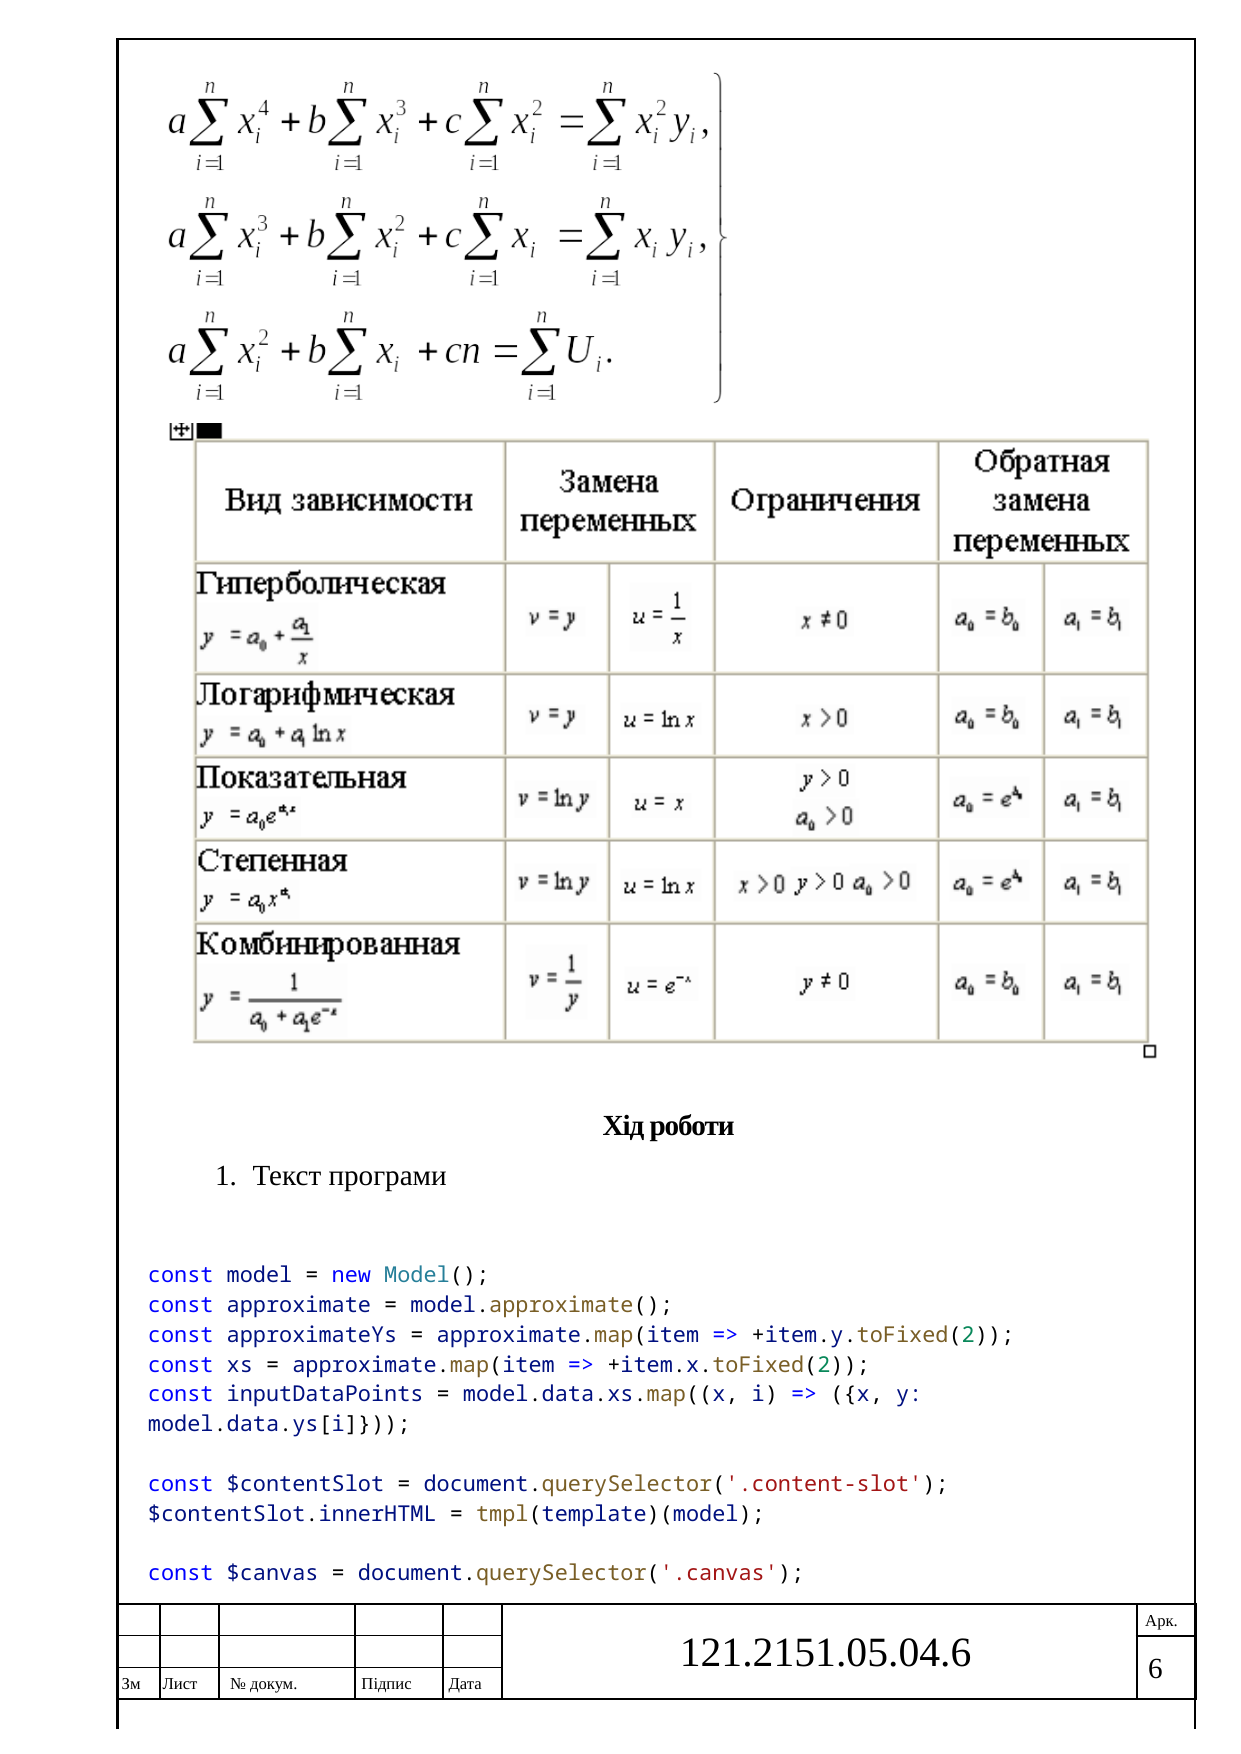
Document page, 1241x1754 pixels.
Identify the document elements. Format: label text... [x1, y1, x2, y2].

text $contentSlot.innerHTML = tmpl(template)(model); [148, 1497, 1175, 1527]
text const approximateYs = approximate.map(item => +item.y.toFixed(2)); [148, 1319, 1175, 1348]
list Текст програми [215, 1158, 1175, 1192]
text const $canvas = document.querySelector('.canvas'); [148, 1557, 1175, 1587]
text const inputDataPoints = model.data.xs.map((x, i) => ({x, y: model.data.ys[i]})); [148, 1378, 1175, 1438]
text const model = new Model(); [148, 1259, 1175, 1289]
text const approximate = model.approximate(); [148, 1289, 1175, 1319]
text Хід роботи [162, 1108, 1175, 1142]
text const $contentSlot = document.querySelector('.content-slot'); [148, 1468, 1175, 1497]
text const xs = approximate.map(item => +item.x.toFixed(2)); [148, 1348, 1175, 1378]
picture [162, 423, 1190, 1094]
